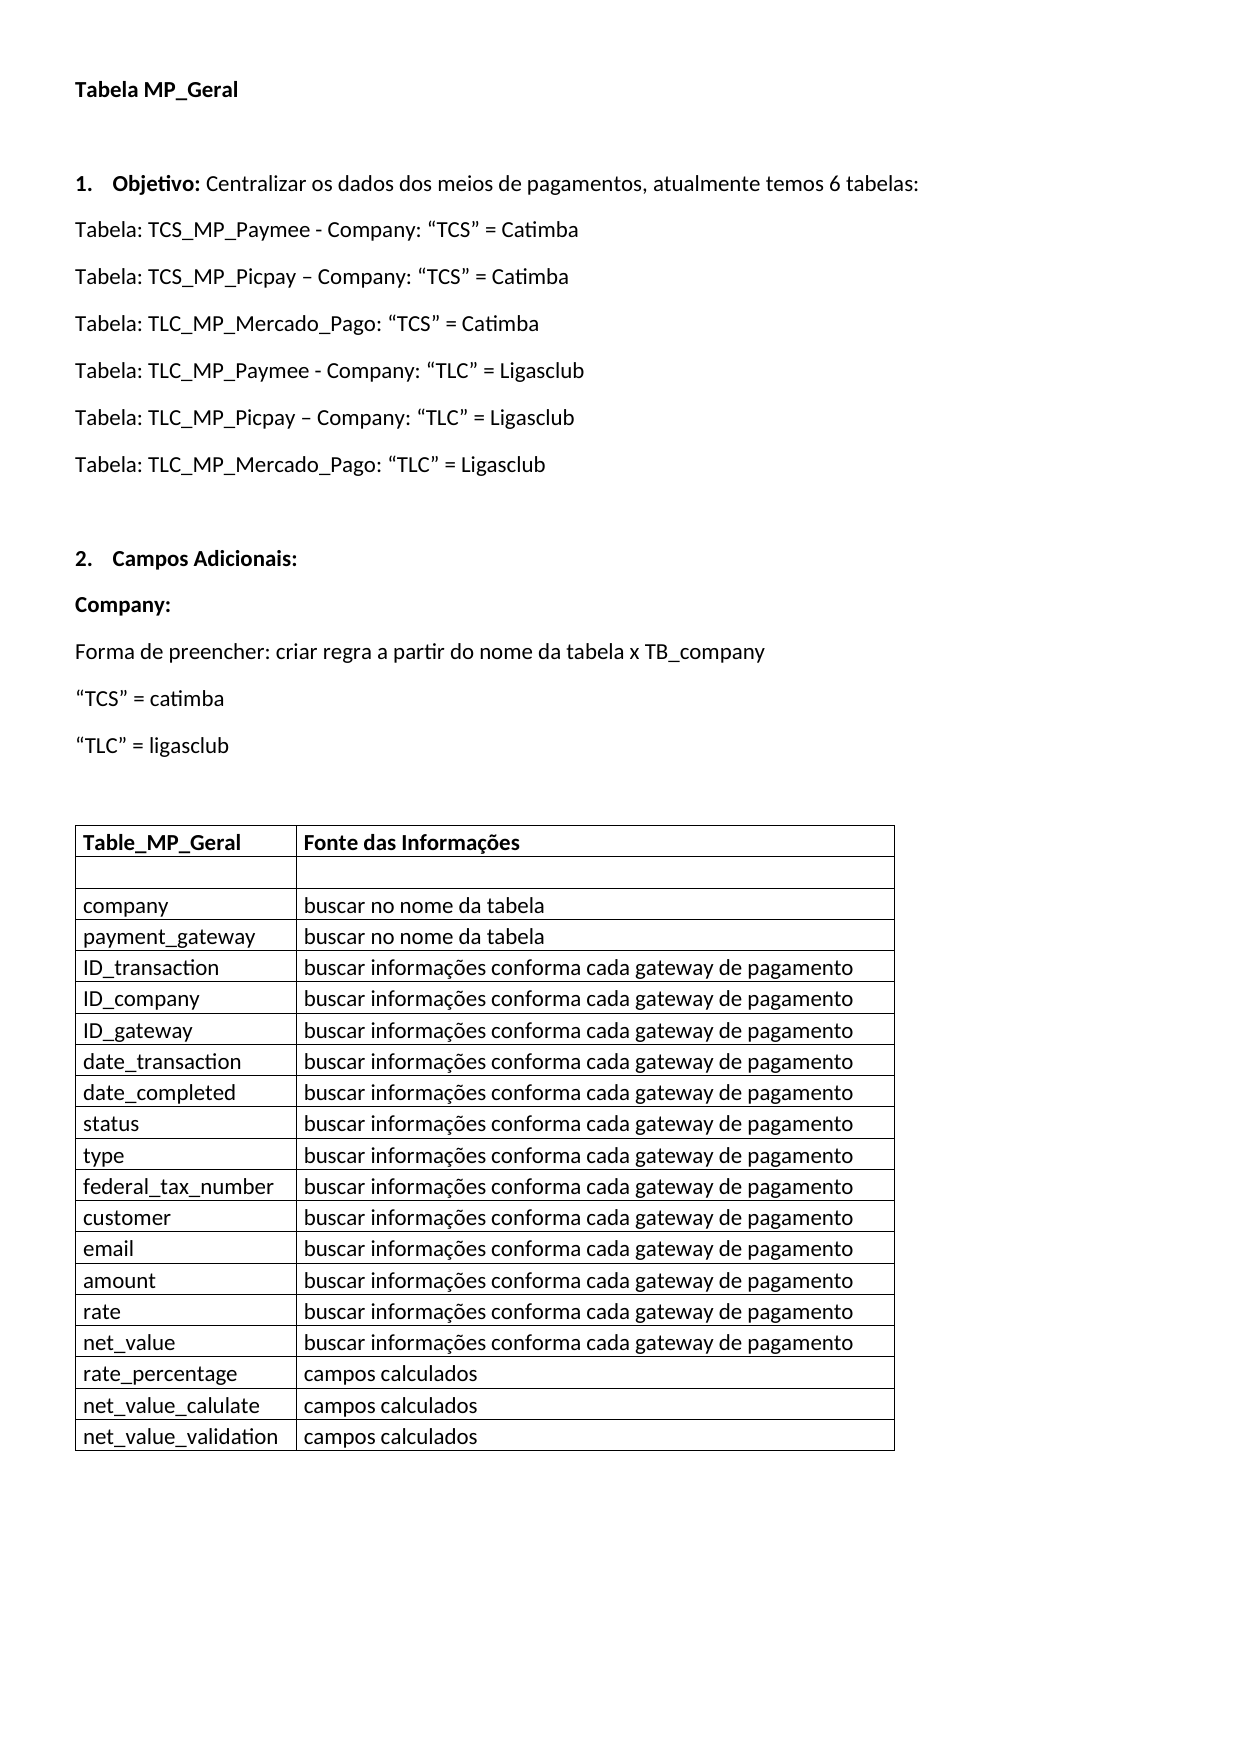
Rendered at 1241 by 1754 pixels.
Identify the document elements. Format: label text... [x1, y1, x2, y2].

table_cell buscar informações conforma cada gateway de pagamento [297, 1264, 894, 1294]
list Campos Adicionais: [75, 544, 1165, 572]
table_cell rate [76, 1295, 296, 1325]
table_cell date_completed [76, 1076, 296, 1106]
text Tabela MP_Geral [75, 75, 1165, 103]
table_cell ID_transaction [76, 951, 296, 981]
table_cell [297, 857, 894, 887]
list Objetivo: Centralizar os dados dos meios de pagamentos, atualmente temos 6 tabelas: [75, 169, 1165, 197]
table_cell status [76, 1107, 296, 1137]
table_cell federal_tax_number [76, 1170, 296, 1200]
table_cell buscar informações conforma cada gateway de pagamento [297, 1201, 894, 1231]
table_cell ID_company [76, 982, 296, 1012]
table_cell net_value [76, 1326, 296, 1356]
text Company: [75, 591, 1165, 619]
table_cell net_value_calulate [76, 1389, 296, 1419]
table_cell company [76, 889, 296, 919]
table_cell campos calculados [297, 1357, 894, 1387]
table_cell net_value_validation [76, 1420, 296, 1450]
text Tabela: TCS_MP_Paymee - Company: “TCS” = Catimba [75, 216, 1165, 244]
table_cell buscar informações conforma cada gateway de pagamento [297, 1014, 894, 1044]
table_cell campos calculados [297, 1420, 894, 1450]
table_cell buscar informações conforma cada gateway de pagamento [297, 982, 894, 1012]
table_cell buscar no nome da tabela [297, 920, 894, 950]
table_cell rate_percentage [76, 1357, 296, 1387]
table_cell type [76, 1139, 296, 1169]
text Forma de preencher: criar regra a partir do nome da tabela x TB_company [75, 637, 1165, 666]
table_cell buscar informações conforma cada gateway de pagamento [297, 1076, 894, 1106]
text Tabela: TLC_MP_Paymee - Company: “TLC” = Ligasclub [75, 356, 1165, 384]
table_header Fonte das Informações [297, 826, 894, 856]
text Tabela: TLC_MP_Mercado_Pago: “TLC” = Ligasclub [75, 450, 1165, 478]
table_cell buscar informações conforma cada gateway de pagamento [297, 1326, 894, 1356]
table_cell buscar informações conforma cada gateway de pagamento [297, 1045, 894, 1075]
table_header Table_MP_Geral [76, 826, 296, 856]
text Tabela: TLC_MP_Picpay – Company: “TLC” = Ligasclub [75, 403, 1165, 431]
table_cell date_transaction [76, 1045, 296, 1075]
table_cell campos calculados [297, 1389, 894, 1419]
table_cell payment_gateway [76, 920, 296, 950]
text Tabela: TCS_MP_Picpay – Company: “TCS” = Catimba [75, 262, 1165, 291]
text “TLC” = ligasclub [75, 731, 1165, 759]
table_cell buscar informações conforma cada gateway de pagamento [297, 1170, 894, 1200]
table_cell buscar no nome da tabela [297, 889, 894, 919]
table_cell email [76, 1232, 296, 1262]
table_cell ID_gateway [76, 1014, 296, 1044]
table_cell buscar informações conforma cada gateway de pagamento [297, 951, 894, 981]
table_cell buscar informações conforma cada gateway de pagamento [297, 1107, 894, 1137]
text Tabela: TLC_MP_Mercado_Pago: “TCS” = Catimba [75, 309, 1165, 337]
text “TCS” = catimba [75, 684, 1165, 712]
table_cell buscar informações conforma cada gateway de pagamento [297, 1139, 894, 1169]
table_cell buscar informações conforma cada gateway de pagamento [297, 1232, 894, 1262]
table_cell buscar informações conforma cada gateway de pagamento [297, 1295, 894, 1325]
table_cell amount [76, 1264, 296, 1294]
table_cell [76, 857, 296, 887]
table_cell customer [76, 1201, 296, 1231]
